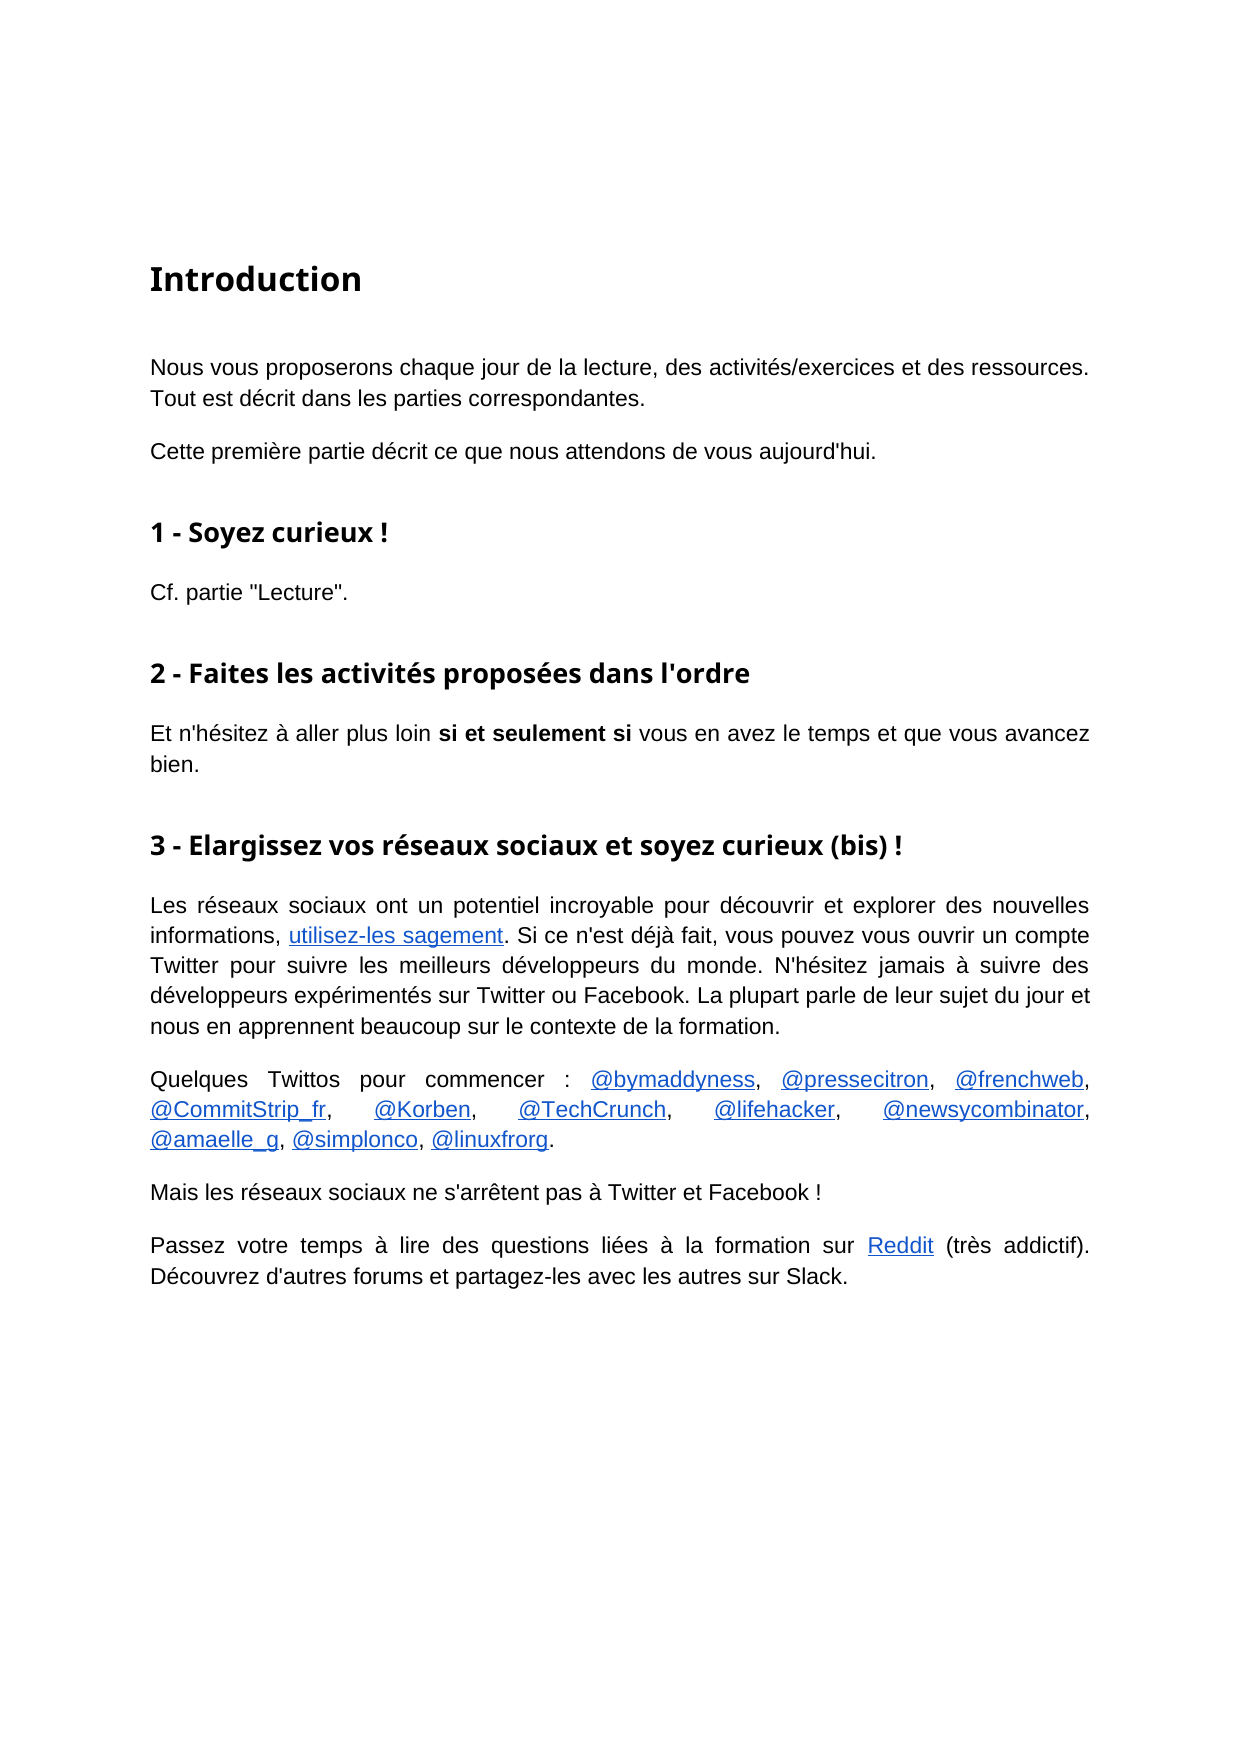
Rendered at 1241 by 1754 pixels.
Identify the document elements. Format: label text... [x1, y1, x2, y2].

subtitle 3 - Elargissez vos réseaux sociaux et soyez curieux (bis) ! [150, 827, 1090, 863]
text Et n'hésitez à aller plus loin si et seulement si vous en avez le temps et que vous avancez bien. [150, 720, 1090, 777]
text Passez votre temps à lire des questions liées à la formation sur Reddit (très addictif). Découvrez d'autres forums et partagez-les avec les autres sur Slack. [150, 1232, 1090, 1289]
subtitle Introduction [150, 256, 1090, 302]
text Cette première partie décrit ce que nous attendons de vous aujourd'hui. [150, 438, 1090, 464]
subtitle 1 - Soyez curieux ! [150, 514, 1090, 551]
subtitle 2 - Faites les activités proposées dans l'ordre [150, 655, 1090, 692]
text Nous vous proposerons chaque jour de la lecture, des activités/exercices et des ressources. Tout est décrit dans les parties correspondantes. [150, 354, 1090, 411]
text Mais les réseaux sociaux ne s'arrêtent pas à Twitter et Facebook ! [150, 1179, 1090, 1206]
text Quelques Twittos pour commencer : @bymaddyness, @pressecitron, @frenchweb, @CommitStrip_fr, @Korben, @TechCrunch, @lifehacker, @newsycombinator, @amaelle_g, @simplonco, @linuxfrorg. [150, 1066, 1090, 1153]
text Les réseaux sociaux ont un potentiel incroyable pour découvrir et explorer des nouvelles informations, utilisez-les sagement. Si ce n'est déjà fait, vous pouvez vous ouvrir un compte Twitter pour suivre les meilleurs développeurs du monde. N'hésitez jamais à suivre des développeurs expérimentés sur Twitter ou Facebook. La plupart parle de leur sujet du jour et nous en apprennent beaucoup sur le contexte de la formation. [150, 892, 1090, 1039]
text Cf. partie "Lecture". [150, 579, 1090, 605]
